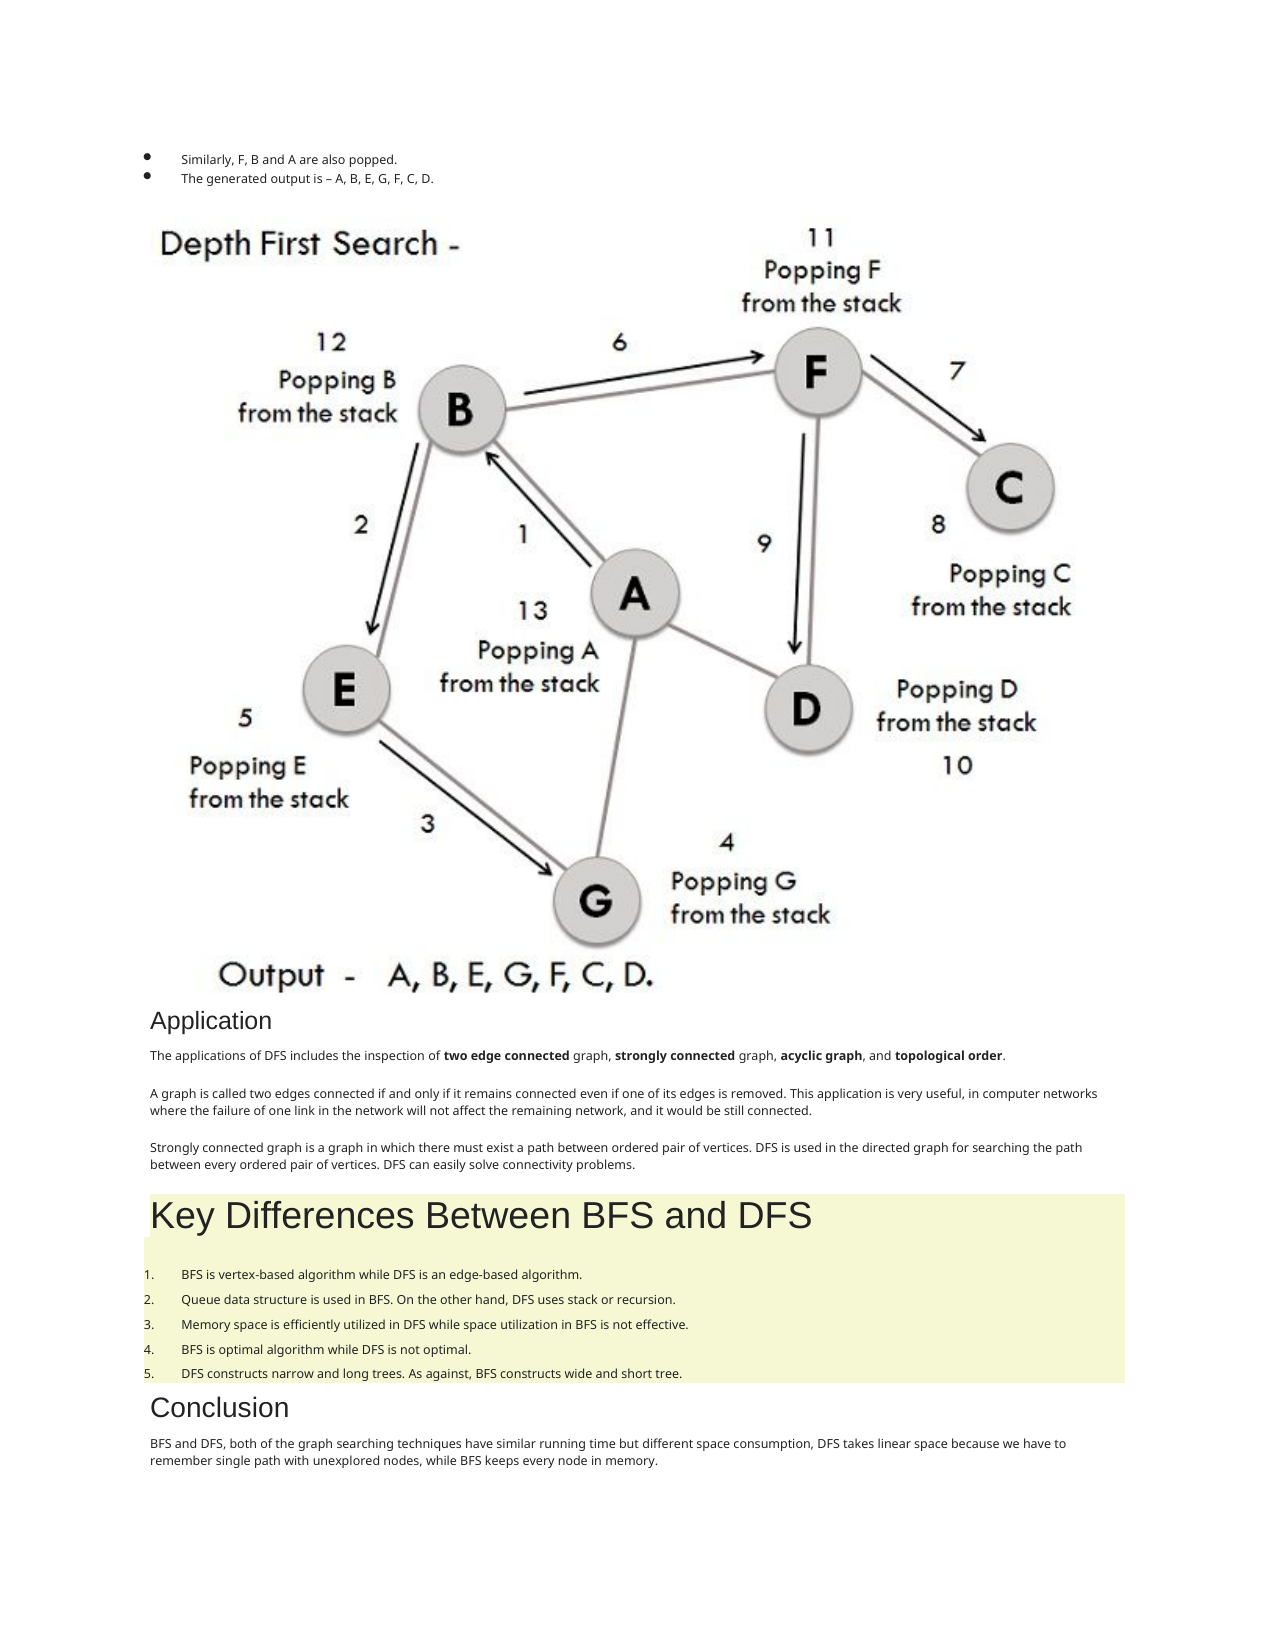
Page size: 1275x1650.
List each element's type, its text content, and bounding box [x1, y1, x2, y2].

text Strongly connected graph is a graph in which there must exist a path between ordered pair of vertices. DFS is used in the directed graph for searching the path between every ordered pair of vertices. DFS can easily solve connectivity problems. [150, 1139, 1125, 1173]
list DFS constructs narrow and long trees. As against, BFS constructs wide and short tree. [144, 1366, 1125, 1383]
list Memory space is efficiently utilized in DFS while space utilization in BFS is not effective. [144, 1316, 1125, 1333]
list BFS is vertex-based algorithm while DFS is an edge-based algorithm. [144, 1266, 1125, 1283]
text Key Differences Between BFS and DFS [150, 1194, 1125, 1237]
list Similarly, F, B and A are also popped. [144, 150, 1125, 169]
text Conclusion [150, 1391, 1125, 1423]
list Queue data structure is used in BFS. On the other hand, DFS uses stack or recursion. [144, 1291, 1125, 1308]
text A graph is called two edges connected if and only if it remains connected even if one of its edges is removed. This application is very useful, in computer networks where the failure of one link in the network will not affect the remaining network, and it would be still connected. [150, 1085, 1125, 1119]
text The applications of DFS includes the inspection of two edge connected graph, strongly connected graph, acyclic graph, and topological order. [150, 1047, 1125, 1064]
list The generated output is – A, B, E, G, F, C, D. [144, 169, 1125, 188]
picture [150, 217, 1088, 1007]
text BFS and DFS, both of the graph searching techniques have similar running time but different space consumption, DFS takes linear space because we have to remember single path with unexplored nodes, while BFS keeps every node in memory. [150, 1435, 1125, 1469]
list BFS is optimal algorithm while DFS is not optimal. [144, 1341, 1125, 1358]
